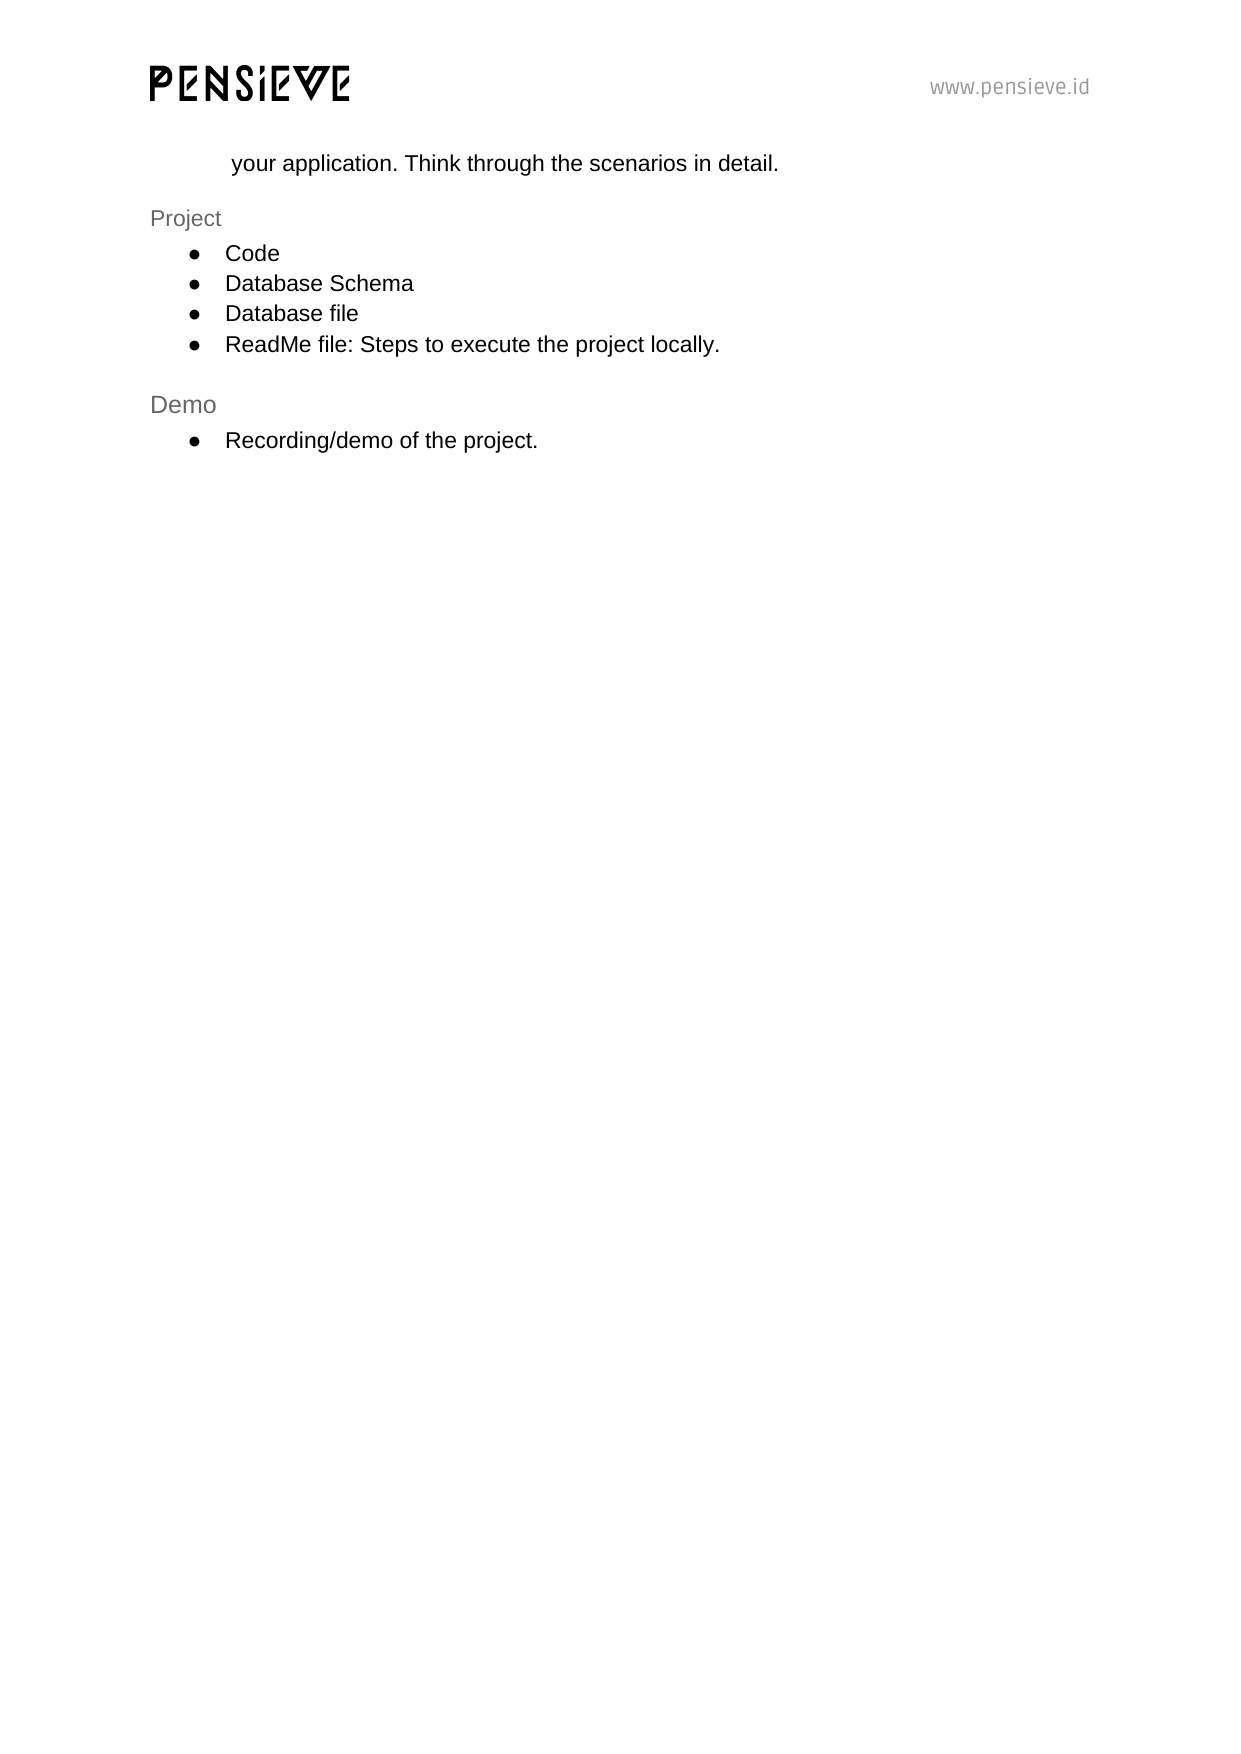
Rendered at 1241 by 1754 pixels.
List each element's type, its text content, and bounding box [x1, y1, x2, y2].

list ReadMe file: Steps to execute the project locally. [187, 331, 1090, 357]
subtitle Demo [150, 390, 1090, 419]
picture [150, 65, 350, 101]
subtitle Project [150, 205, 1090, 232]
list Recording/demo of the project. [187, 427, 1090, 453]
list Code [187, 240, 1090, 266]
text your application. Think through the scenarios in detail. [225, 150, 1090, 176]
list Database Schema [187, 270, 1090, 296]
list Database file [187, 300, 1090, 327]
